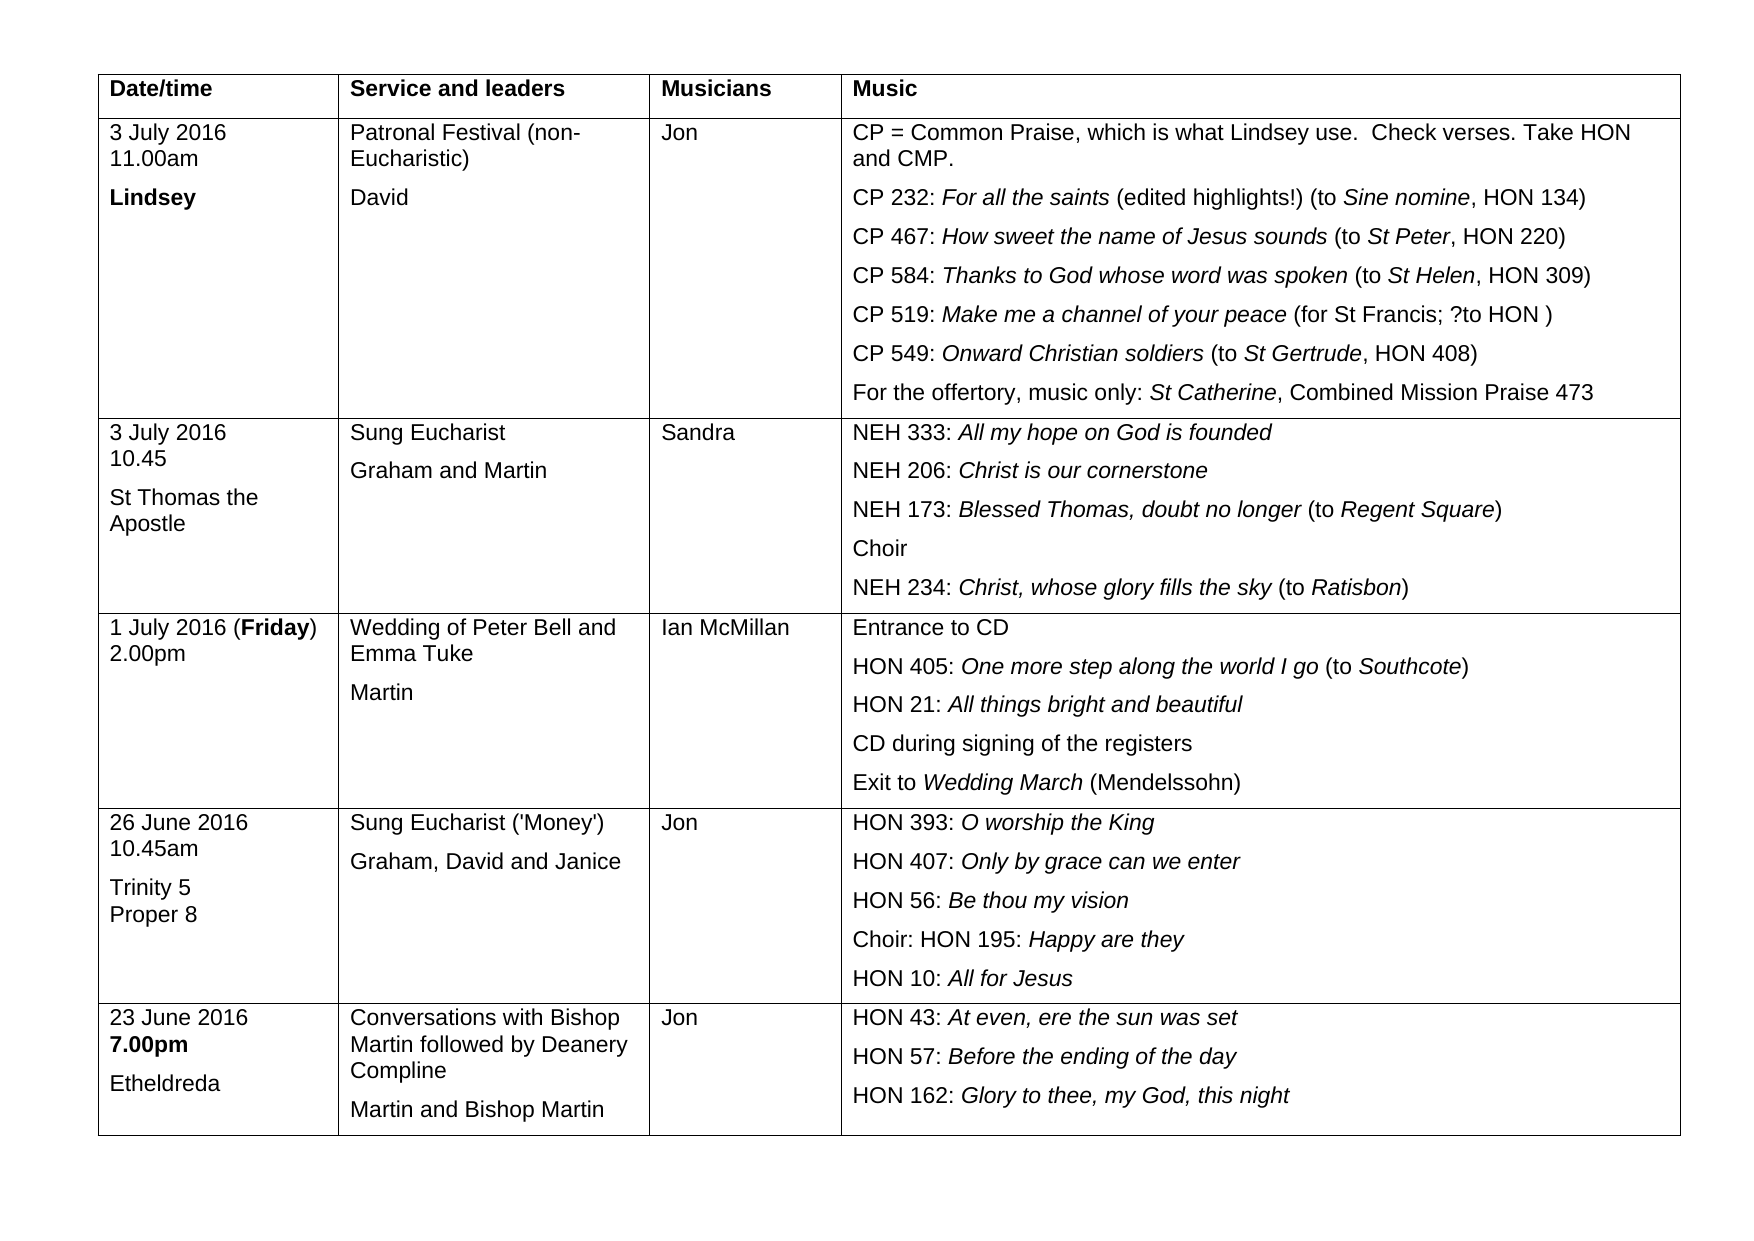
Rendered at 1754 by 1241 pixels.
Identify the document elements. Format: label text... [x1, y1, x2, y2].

table_cell NEH 333: All my hope on God is founded NEH 206: Christ is our cornerstone NEH 173: Blessed Thomas, doubt no longer (to Regent Square) Choir NEH 234: Christ, whose glory fills the sky (to Ratisbon) [842, 419, 1680, 613]
table_cell Wedding of Peter Bell and Emma Tuke Martin [339, 614, 649, 808]
table_cell Sung Eucharist ('Money') Graham, David and Janice [339, 809, 649, 1003]
table_cell 1 July 2016 (Friday) 2.00pm [99, 614, 338, 808]
table_cell Ian McMillan [650, 614, 841, 808]
table_cell Sandra [650, 419, 841, 613]
table_cell 26 June 2016 10.45am Trinity 5 Proper 8 [99, 809, 338, 1003]
table_cell 23 June 2016 7.00pm Etheldreda [99, 1004, 338, 1135]
table_cell Jon [650, 119, 841, 417]
table_cell Jon [650, 809, 841, 1003]
table_cell 3 July 2016 10.45 St Thomas the Apostle [99, 419, 338, 613]
table_cell HON 43: At even, ere the sun was set HON 57: Before the ending of the day HON 162: Glory to thee, my God, this night [842, 1004, 1680, 1135]
table_cell Patronal Festival (non-Eucharistic) David [339, 119, 649, 417]
table_cell 3 July 2016 11.00am Lindsey [99, 119, 338, 417]
table_cell Conversations with Bishop Martin followed by Deanery Compline Martin and Bishop Martin [339, 1004, 649, 1135]
table_cell HON 393: O worship the King HON 407: Only by grace can we enter HON 56: Be thou my vision Choir: HON 195: Happy are they HON 10: All for Jesus [842, 809, 1680, 1003]
table_cell Jon [650, 1004, 841, 1135]
table_header Date/time [99, 75, 338, 118]
table_cell CP = Common Praise, which is what Lindsey use. Check verses. Take HON and CMP. CP 232: For all the saints (edited highlights!) (to Sine nomine, HON 134) CP 467: How sweet the name of Jesus sounds (to St Peter, HON 220) CP 584: Thanks to God whose word was spoken (to St Helen, HON 309) CP 519: Make me a channel of your peace (for St Francis; ?to HON ) CP 549: Onward Christian soldiers (to St Gertrude, HON 408) For the offertory, music only: St Catherine, Combined Mission Praise 473 [842, 119, 1680, 417]
table_header Service and leaders [339, 75, 649, 118]
table_header Musicians [650, 75, 841, 118]
table_header Music [842, 75, 1680, 118]
table_cell Sung Eucharist Graham and Martin [339, 419, 649, 613]
table_cell Entrance to CD HON 405: One more step along the world I go (to Southcote) HON 21: All things bright and beautiful CD during signing of the registers Exit to Wedding March (Mendelssohn) [842, 614, 1680, 808]
